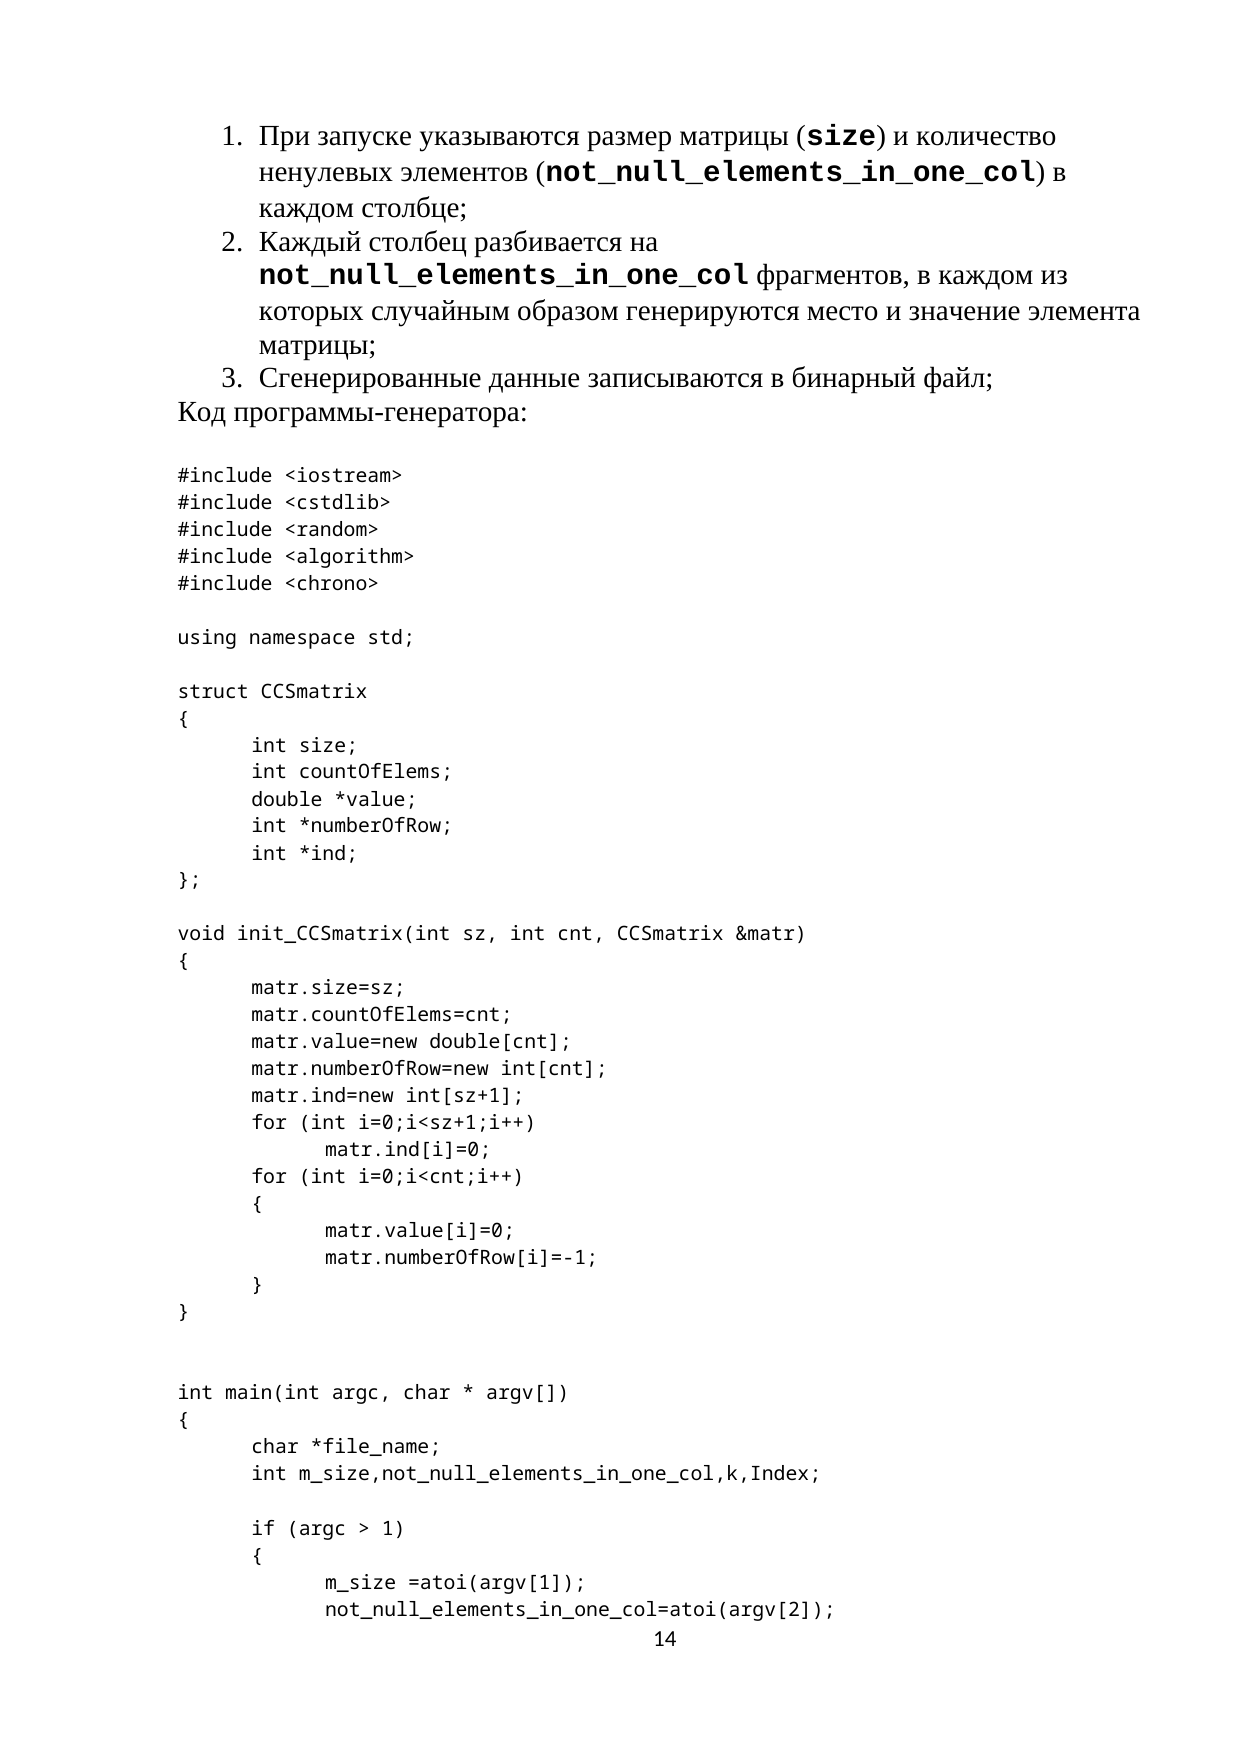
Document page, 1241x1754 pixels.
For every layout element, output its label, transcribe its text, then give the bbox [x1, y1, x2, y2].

text } [177, 1297, 1152, 1324]
text int *numberOfRow; [177, 812, 1152, 839]
text int m_size,not_null_elements_in_one_col,k,Index; [177, 1459, 1152, 1486]
text #include <iostream> [177, 461, 1152, 488]
text { [177, 1541, 1152, 1568]
text matr.ind=new int[sz+1]; [177, 1082, 1152, 1108]
text matr.ind[i]=0; [177, 1136, 1152, 1162]
text matr.size=sz; [177, 974, 1152, 1001]
text not_null_elements_in_one_col=atoi(argv[2]); [177, 1595, 1152, 1622]
text #include <chrono> [177, 569, 1152, 596]
text int main(int argc, char * argv[]) [177, 1378, 1152, 1405]
list Сгенерированные данные записываются в бинарный файл; [221, 360, 1152, 394]
text int countOfElems; [177, 758, 1152, 785]
text Код программы-генератора: [177, 394, 1152, 427]
text for (int i=0;i<sz+1;i++) [177, 1108, 1152, 1136]
text matr.value=new double[cnt]; [177, 1028, 1152, 1054]
text for (int i=0;i<cnt;i++) [177, 1162, 1152, 1189]
text int size; [177, 731, 1152, 758]
text }; [177, 866, 1152, 893]
text matr.numberOfRow[i]=-1; [177, 1243, 1152, 1270]
text { [177, 1189, 1152, 1216]
text struct CCSmatrix [177, 677, 1152, 704]
text m_size =atoi(argv[1]); [177, 1568, 1152, 1595]
text #include <cstdlib> [177, 488, 1152, 515]
list При запуске указываются размер матрицы (size) и количество ненулевых элементов (not_null_elements_in_one_col) в каждом столбце; [221, 118, 1152, 224]
text #include <algorithm> [177, 542, 1152, 569]
text double *value; [177, 785, 1152, 812]
text matr.value[i]=0; [177, 1216, 1152, 1243]
text matr.numberOfRow=new int[cnt]; [177, 1054, 1152, 1082]
text void init_CCSmatrix(int sz, int cnt, CCSmatrix &matr) [177, 920, 1152, 947]
text } [177, 1270, 1152, 1297]
text if (argc > 1) [177, 1514, 1152, 1541]
text using namespace std; [177, 623, 1152, 650]
text { [177, 704, 1152, 731]
text #include <random> [177, 515, 1152, 542]
text matr.countOfElems=cnt; [177, 1001, 1152, 1028]
text int *ind; [177, 839, 1152, 866]
text { [177, 1405, 1152, 1432]
text char *file_name; [177, 1432, 1152, 1459]
text { [177, 947, 1152, 974]
list Каждый столбец разбивается на not_null_elements_in_one_col фрагментов, в каждом из которых случайным образом генерируются место и значение элемента матрицы; [221, 224, 1152, 360]
